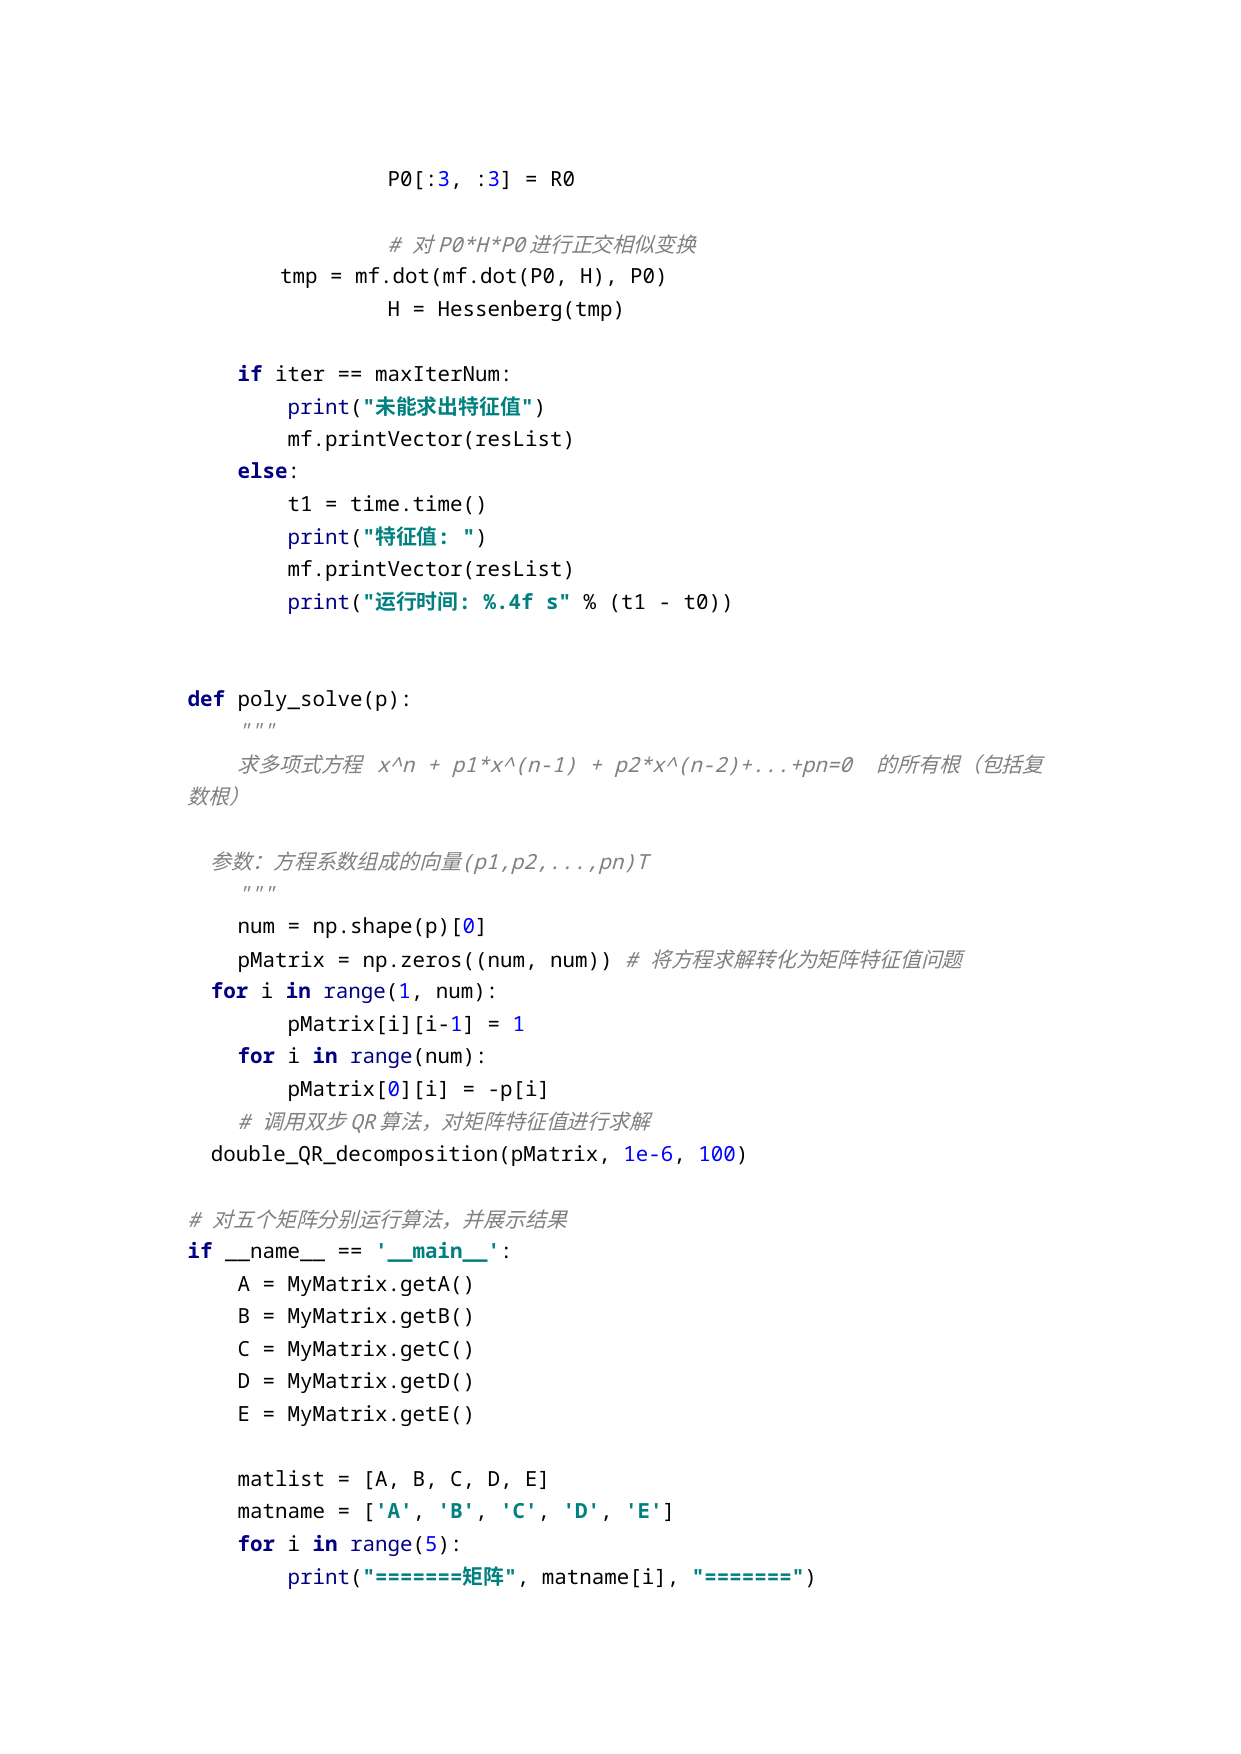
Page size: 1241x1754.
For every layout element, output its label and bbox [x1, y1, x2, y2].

text [187, 162, 1053, 1592]
